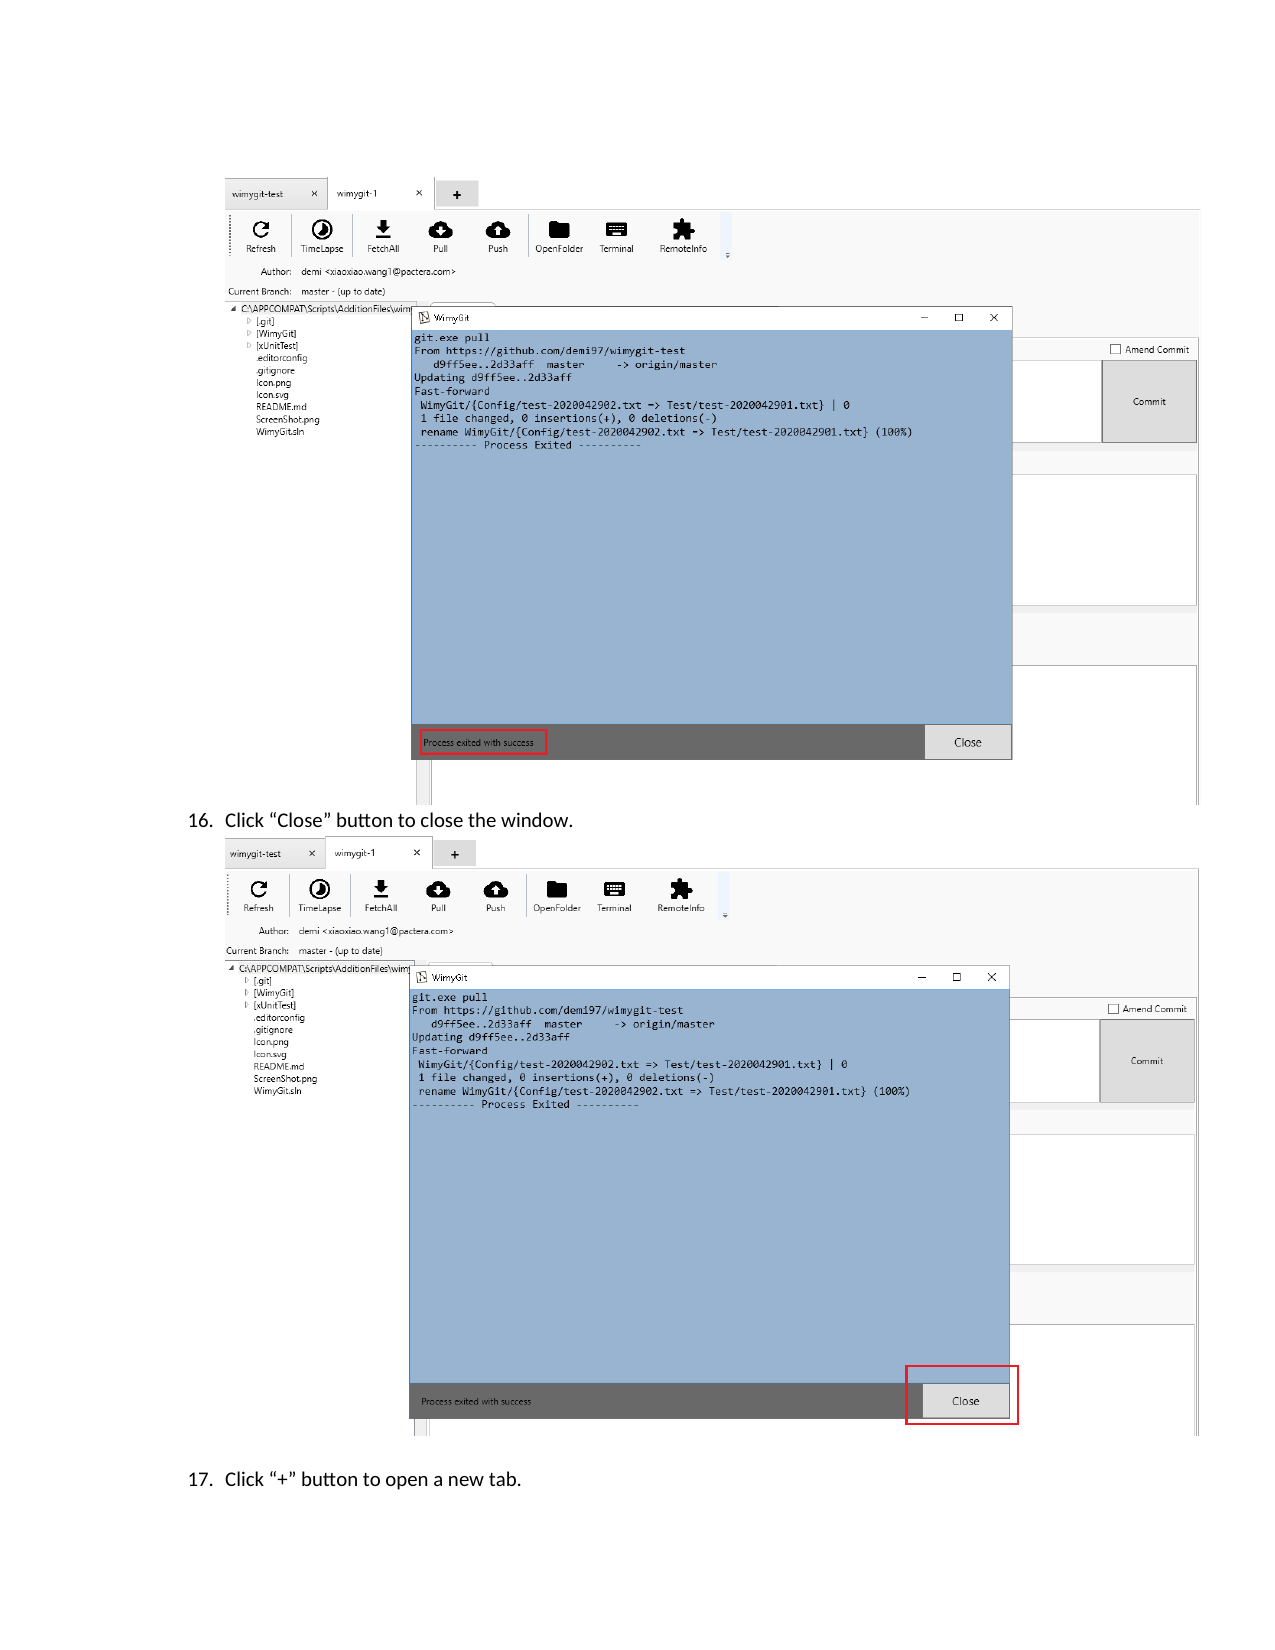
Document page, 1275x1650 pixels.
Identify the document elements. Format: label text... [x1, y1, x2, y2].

list Click “Close” button to close the window. [187, 807, 1125, 832]
picture [225, 177, 1200, 805]
picture [225, 836, 1200, 1463]
list Click “+” button to open a new tab. [187, 1466, 1125, 1492]
